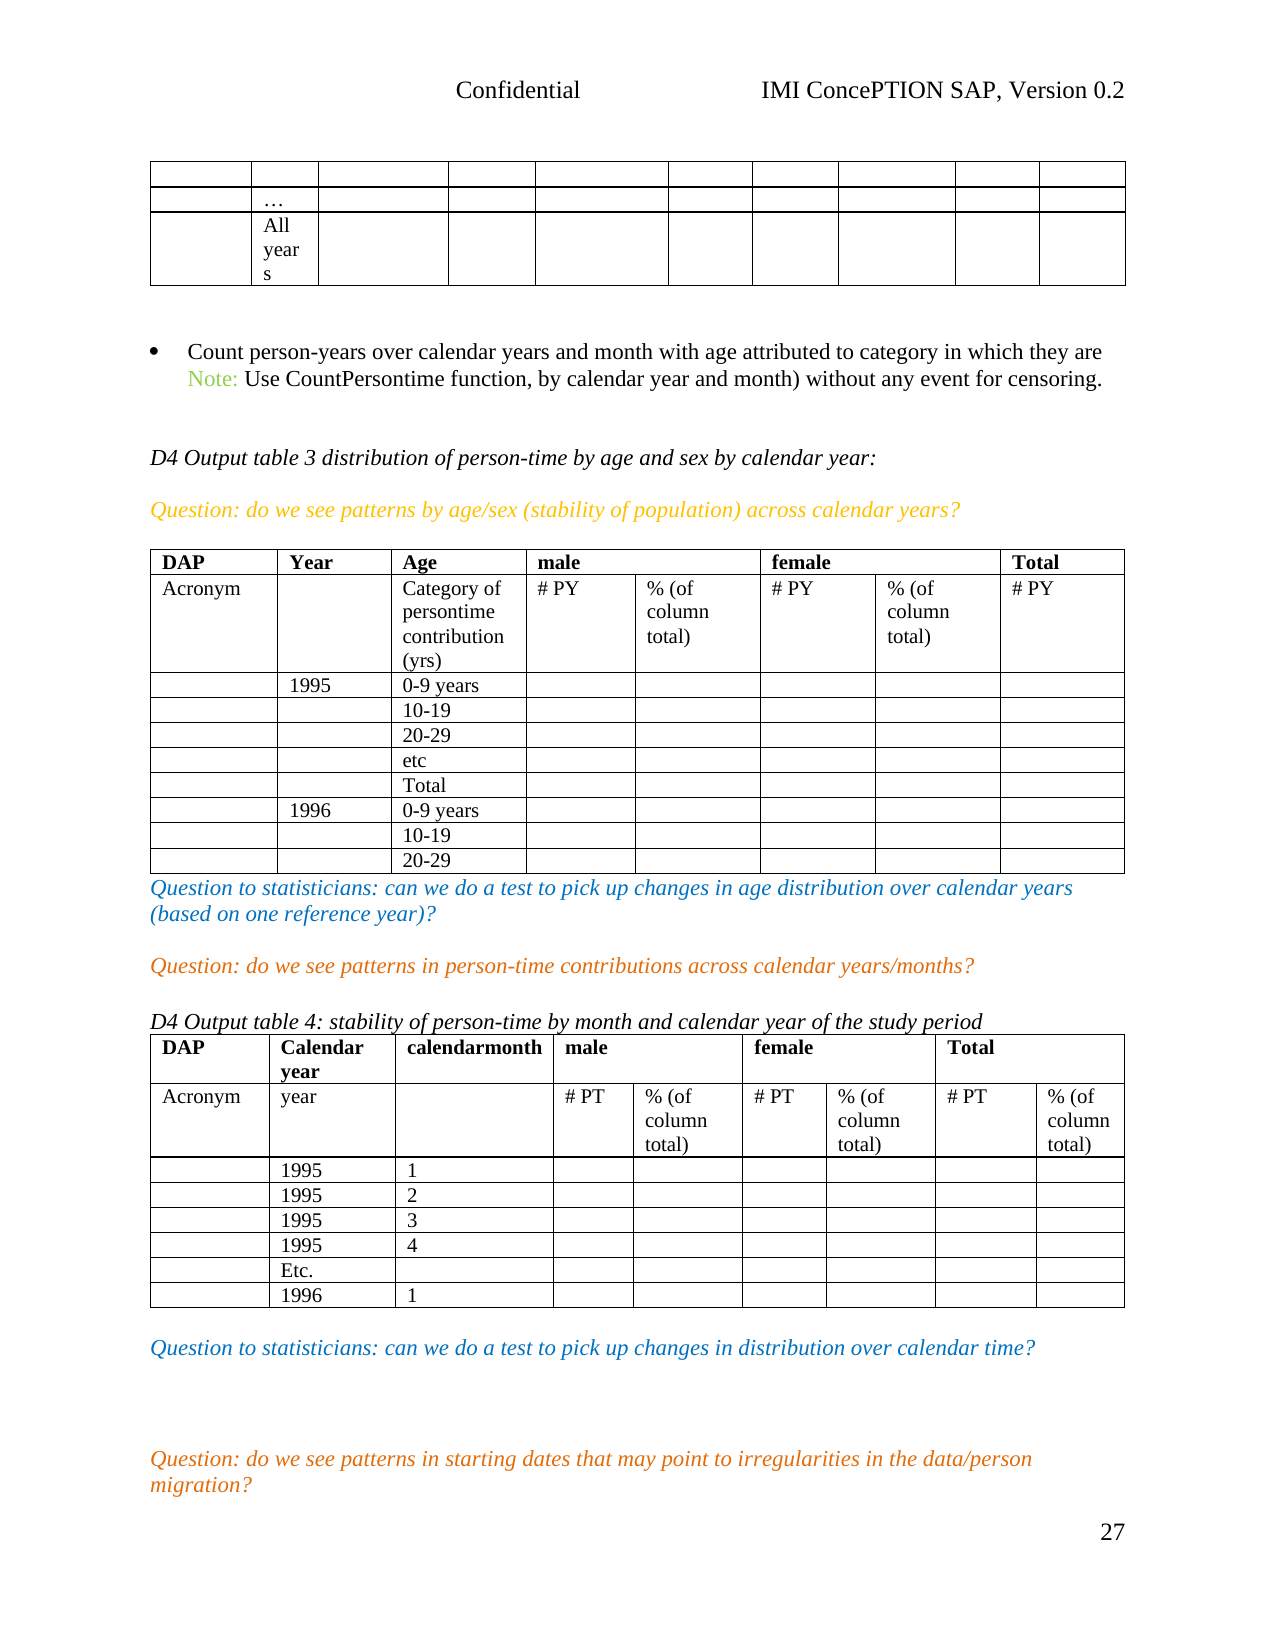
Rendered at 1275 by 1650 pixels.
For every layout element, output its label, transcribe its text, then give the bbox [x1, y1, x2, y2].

table_cell [876, 849, 1000, 872]
table_cell year [270, 1084, 395, 1156]
table_cell [151, 1158, 269, 1182]
table_cell % (of column total) [1037, 1084, 1124, 1156]
table_cell [636, 823, 760, 847]
table_cell [527, 798, 635, 822]
table_cell [743, 1233, 826, 1257]
table_cell [1001, 698, 1124, 722]
table_cell Etc. [270, 1258, 395, 1282]
table_cell # PT [554, 1084, 633, 1156]
table_cell [1037, 1183, 1124, 1207]
table_cell [151, 773, 277, 797]
table_cell [536, 188, 668, 211]
table_cell [936, 1233, 1036, 1257]
table_cell [527, 773, 635, 797]
table_cell [1001, 823, 1124, 847]
table_cell [743, 1208, 826, 1232]
table_cell [151, 698, 277, 722]
table_cell [636, 849, 760, 872]
table_cell [761, 723, 875, 747]
table_cell [1037, 1283, 1124, 1307]
table_cell [449, 188, 535, 211]
table_cell [252, 162, 318, 186]
table_cell Total [392, 773, 526, 797]
table_cell [1040, 162, 1125, 186]
table_cell [151, 849, 277, 872]
table_cell [753, 188, 838, 211]
table_cell [839, 213, 955, 285]
table_cell 20-29 [392, 849, 526, 872]
table_cell [636, 798, 760, 822]
table_cell 4 [396, 1233, 553, 1257]
table_header DAP [151, 1035, 269, 1083]
table_cell [151, 823, 277, 847]
table_cell [527, 823, 635, 847]
table_cell [1040, 188, 1125, 211]
table_cell [151, 213, 251, 285]
table_cell [761, 823, 875, 847]
table_cell All years [252, 213, 318, 285]
table_cell [151, 1258, 269, 1282]
table_cell [536, 162, 668, 186]
table_cell [151, 1283, 269, 1307]
table_cell [936, 1183, 1036, 1207]
table_cell [876, 723, 1000, 747]
table_cell [956, 213, 1039, 285]
text D4 Output table 4: stability of person-time by month and calendar year of the study period [150, 1008, 1125, 1034]
table_cell 1995 [278, 673, 391, 697]
table_cell [527, 748, 635, 772]
table_cell [278, 723, 391, 747]
table_cell [636, 698, 760, 722]
table_cell [936, 1158, 1036, 1182]
table_cell [554, 1258, 633, 1282]
table_cell [634, 1183, 742, 1207]
table_cell [1037, 1233, 1124, 1257]
table_cell [827, 1233, 935, 1257]
table_cell [1001, 748, 1124, 772]
table_cell 1995 [270, 1233, 395, 1257]
table_cell [634, 1283, 742, 1307]
table_cell [634, 1233, 742, 1257]
table_cell [151, 798, 277, 822]
table_header Calendar year [270, 1035, 395, 1083]
table_cell [554, 1183, 633, 1207]
table_cell [743, 1258, 826, 1282]
table_cell [527, 849, 635, 872]
table_cell % (of column total) [636, 575, 760, 672]
table_cell [554, 1283, 633, 1307]
table_cell [151, 1233, 269, 1257]
text Question: do we see patterns in starting dates that may point to irregularities in the data/person migration? [150, 1445, 1125, 1497]
table_cell … [252, 188, 318, 211]
table_cell 1 [396, 1158, 553, 1182]
table_cell [151, 673, 277, 697]
table_cell 1995 [270, 1158, 395, 1182]
table_cell % (of column total) [876, 575, 1000, 672]
table_cell 3 [396, 1208, 553, 1232]
table_cell [761, 698, 875, 722]
table_cell 1995 [270, 1183, 395, 1207]
table_cell [449, 213, 535, 285]
table_cell [1040, 213, 1125, 285]
table_cell [151, 162, 251, 186]
table_cell [319, 162, 448, 186]
text Question to statisticians: can we do a test to pick up changes in age distribution over calendar years (based on one reference year)? [150, 874, 1125, 926]
table_cell Acronym [151, 1084, 269, 1156]
table_cell [396, 1258, 553, 1282]
table_cell [936, 1208, 1036, 1232]
table_cell [636, 773, 760, 797]
table_cell [1001, 849, 1124, 872]
table_cell [396, 1084, 553, 1156]
table_cell 1 [396, 1283, 553, 1307]
table_cell 10-19 [392, 823, 526, 847]
table_header Total [936, 1035, 1124, 1083]
table_cell [839, 188, 955, 211]
table_cell [753, 213, 838, 285]
table_cell [761, 798, 875, 822]
table_cell [1001, 723, 1124, 747]
table_cell [278, 575, 391, 672]
table_cell [839, 162, 955, 186]
table_cell [1037, 1208, 1124, 1232]
table_cell [936, 1283, 1036, 1307]
table_cell [1001, 798, 1124, 822]
table_cell [761, 673, 875, 697]
table_cell [278, 748, 391, 772]
table_header Age [392, 550, 526, 574]
table_cell [1037, 1158, 1124, 1182]
table_cell [634, 1258, 742, 1282]
table_cell [876, 773, 1000, 797]
table_cell % (of column total) [634, 1084, 742, 1156]
table_cell [761, 773, 875, 797]
table_cell etc [392, 748, 526, 772]
table_cell [669, 188, 752, 211]
table_cell [554, 1233, 633, 1257]
table_cell [449, 162, 535, 186]
table_cell [151, 1208, 269, 1232]
table_cell [827, 1258, 935, 1282]
table_cell # PY [527, 575, 635, 672]
table_cell [876, 698, 1000, 722]
table_cell 0-9 years [392, 673, 526, 697]
table_cell [876, 673, 1000, 697]
table_cell [956, 162, 1039, 186]
table_cell [827, 1208, 935, 1232]
table_header calendarmonth [396, 1035, 553, 1083]
table_cell [876, 798, 1000, 822]
table_cell [1001, 773, 1124, 797]
table_cell [743, 1183, 826, 1207]
table_cell [669, 213, 752, 285]
table_cell [554, 1158, 633, 1182]
table_cell 1996 [278, 798, 391, 822]
list Count person-years over calendar years and month with age attributed to category in which they are [150, 338, 1125, 365]
table_cell [827, 1183, 935, 1207]
table_cell 1996 [270, 1283, 395, 1307]
table_cell [636, 723, 760, 747]
table_cell [1037, 1258, 1124, 1282]
table_cell [319, 188, 448, 211]
table_cell [278, 773, 391, 797]
table_cell % (of column total) [827, 1084, 935, 1156]
table_cell [636, 673, 760, 697]
text Question: do we see patterns by age/sex (stability of population) across calendar years? [150, 497, 1125, 523]
text Question to statisticians: can we do a test to pick up changes in distribution over calendar time? [150, 1334, 1125, 1361]
table_cell [634, 1158, 742, 1182]
text Note: Use CountPersontime function, by calendar year and month) without any event for censoring. [150, 365, 1125, 391]
table_cell [743, 1283, 826, 1307]
table_cell [827, 1283, 935, 1307]
text D4 Output table 3 distribution of person-time by age and sex by calendar year: [150, 444, 1125, 470]
table_header male [527, 550, 760, 574]
table_cell [876, 823, 1000, 847]
table_cell [761, 748, 875, 772]
table_cell [278, 849, 391, 872]
table_cell [669, 162, 752, 186]
table_cell # PY [761, 575, 875, 672]
table_cell [743, 1158, 826, 1182]
table_header DAP [151, 550, 277, 574]
table_cell [278, 823, 391, 847]
table_cell Category of persontime contribution (yrs) [392, 575, 526, 672]
table_cell [527, 698, 635, 722]
text Question: do we see patterns in person-time contributions across calendar years/months? [150, 953, 1125, 979]
table_cell 20-29 [392, 723, 526, 747]
table_cell 0-9 years [392, 798, 526, 822]
table_cell [1001, 673, 1124, 697]
table_header female [761, 550, 1000, 574]
table_cell 1995 [270, 1208, 395, 1232]
table_cell [936, 1258, 1036, 1282]
table_header Total [1001, 550, 1124, 574]
table_cell [761, 849, 875, 872]
table_cell Acronym [151, 575, 277, 672]
table_cell [278, 698, 391, 722]
table_cell [527, 673, 635, 697]
table_cell # PT [743, 1084, 826, 1156]
table_cell 10-19 [392, 698, 526, 722]
table_cell [151, 188, 251, 211]
table_cell [753, 162, 838, 186]
table_cell [554, 1208, 633, 1232]
table_cell [827, 1158, 935, 1182]
table_cell # PY [1001, 575, 1124, 672]
table_cell [636, 748, 760, 772]
table_header male [554, 1035, 742, 1083]
table_cell [151, 1183, 269, 1207]
table_cell [527, 723, 635, 747]
table_header Year [278, 550, 391, 574]
table_cell [956, 188, 1039, 211]
table_cell [536, 213, 668, 285]
table_cell [151, 723, 277, 747]
table_cell [876, 748, 1000, 772]
table_cell [319, 213, 448, 285]
table_cell 2 [396, 1183, 553, 1207]
table_cell [151, 748, 277, 772]
table_cell # PT [936, 1084, 1036, 1156]
table_header female [743, 1035, 935, 1083]
table_cell [634, 1208, 742, 1232]
